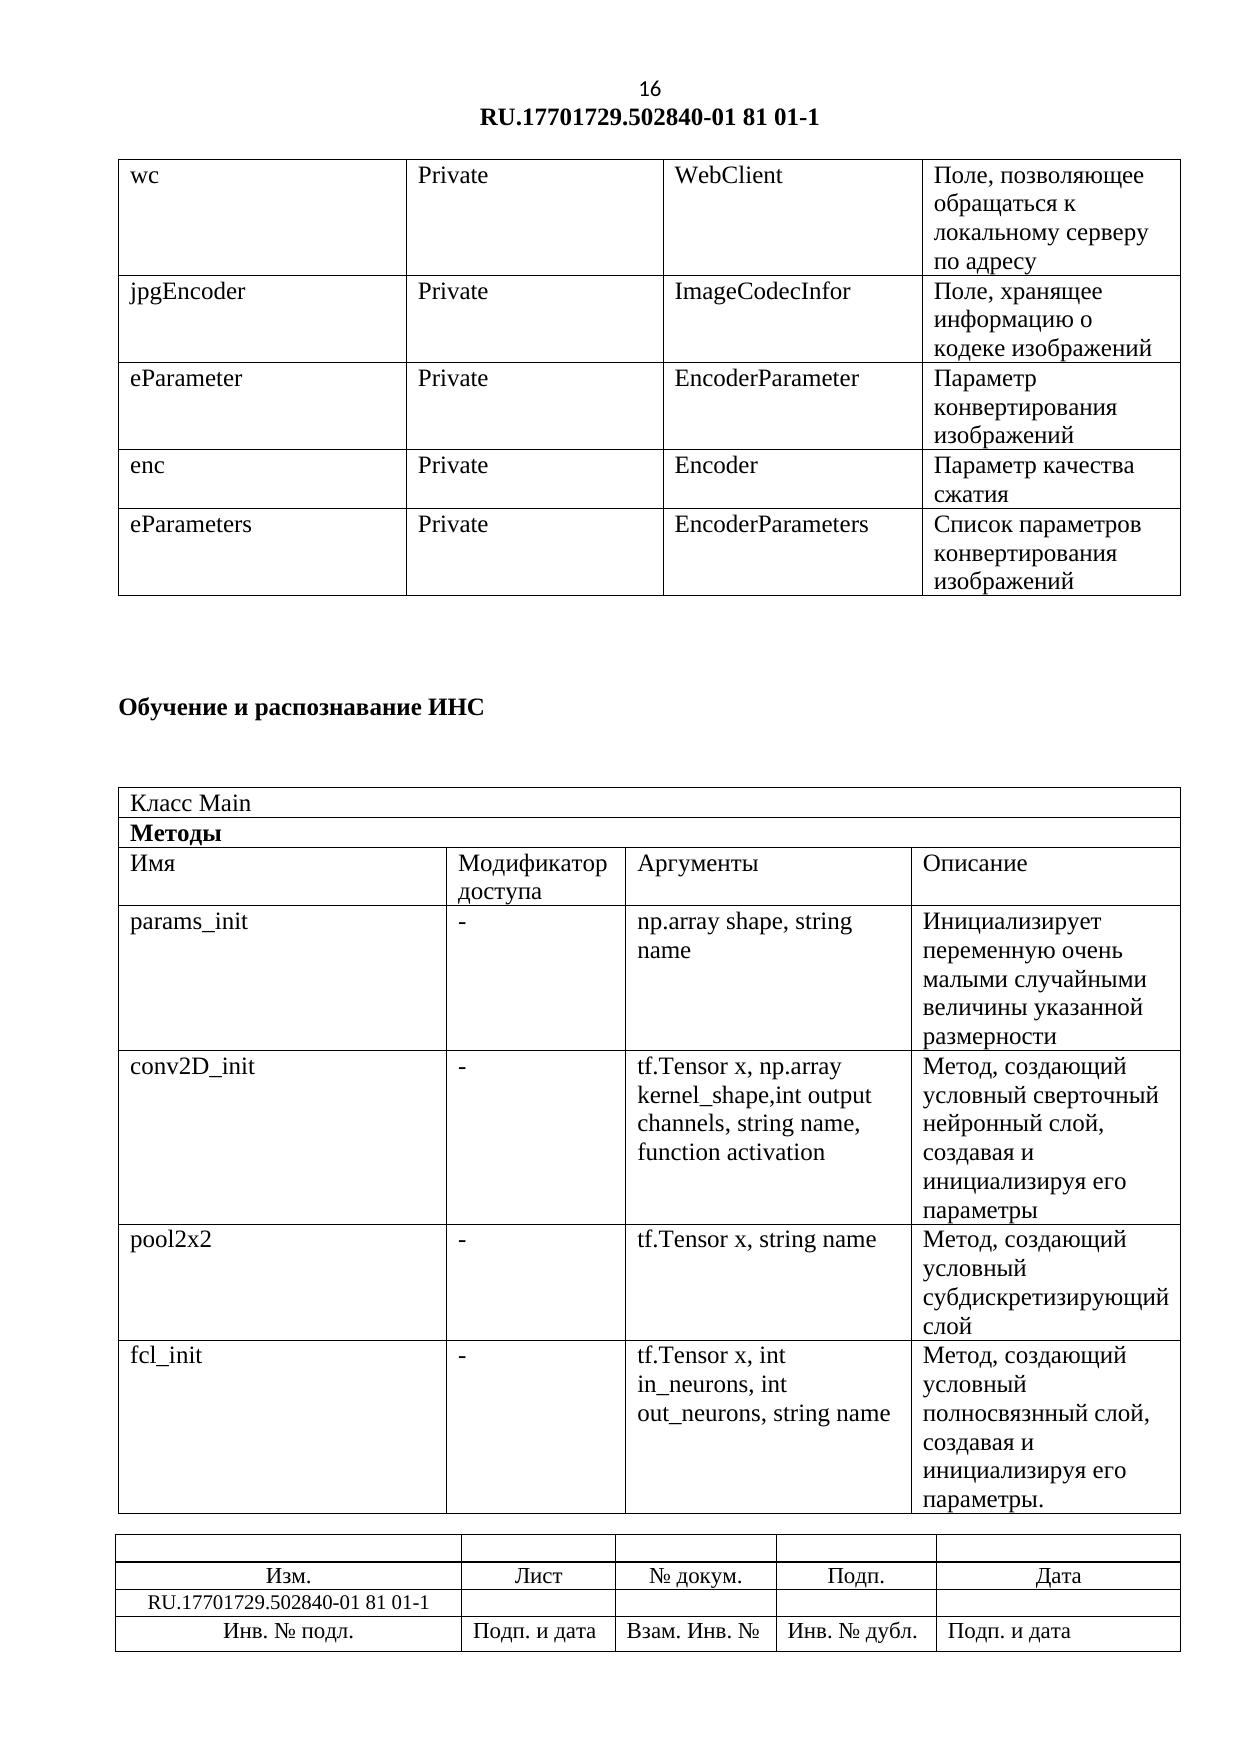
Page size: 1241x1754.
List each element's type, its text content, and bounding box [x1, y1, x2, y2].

table_cell Модификатор доступа [447, 848, 625, 905]
table_cell - [447, 1225, 625, 1339]
table_cell fcl_init [119, 1341, 446, 1513]
table_cell - [447, 906, 625, 1050]
table_cell Private [407, 509, 663, 595]
table_cell Имя [119, 848, 446, 905]
table_cell pool2x2 [119, 1225, 446, 1339]
table_cell Поле, хранящее информацию о кодеке изображений [923, 276, 1180, 362]
table_cell eParameter [119, 363, 406, 449]
table_cell Аргументы [626, 848, 911, 905]
table_cell Метод, создающий условный полносвязнный слой, создавая и инициализируя его параметры. [912, 1341, 1180, 1513]
table_cell enc [119, 450, 406, 508]
table_cell Параметр конвертирования изображений [923, 363, 1180, 449]
table_cell jpgEncoder [119, 276, 406, 362]
table_cell Private [407, 363, 663, 449]
table_cell EncoderParameter [664, 363, 922, 449]
table_cell Параметр качества сжатия [923, 450, 1180, 508]
table_header Класс Main [119, 788, 1180, 817]
table_cell Private [407, 450, 663, 508]
table_cell tf.Tensor x, int in_neurons, int out_neurons, string name [626, 1341, 911, 1513]
table_cell tf.Tensor x, np.array kernel_shape,int output channels, string name, function activation [626, 1051, 911, 1223]
table_cell - [447, 1341, 625, 1513]
table_cell Методы [119, 818, 1180, 847]
table_cell EncoderParameters [664, 509, 922, 595]
table_cell wc [119, 160, 406, 275]
table_cell tf.Tensor x, string name [626, 1225, 911, 1339]
table_cell Инициализирует переменную очень малыми случайными величины указанной размерности [912, 906, 1180, 1050]
table_cell Private [407, 276, 663, 362]
text Обучение и распознавание ИНС [118, 692, 1181, 720]
table_cell np.array shape, string name [626, 906, 911, 1050]
table_cell Encoder [664, 450, 922, 508]
table_cell ImageCodecInfor [664, 276, 922, 362]
table_cell Список параметров конвертирования изображений [923, 509, 1180, 595]
table_cell Поле, позволяющее обращаться к локальному серверу по адресу [923, 160, 1180, 275]
table_cell Метод, создающий условный сверточный нейронный слой, создавая и инициализируя его параметры [912, 1051, 1180, 1223]
table_cell Метод, создающий условный субдискретизирующий слой [912, 1225, 1180, 1339]
table_cell WebClient [664, 160, 922, 275]
table_cell params_init [119, 906, 446, 1050]
table_cell Private [407, 160, 663, 275]
table_cell Описание [912, 848, 1180, 905]
table_cell eParameters [119, 509, 406, 595]
table_cell - [447, 1051, 625, 1223]
table_cell conv2D_init [119, 1051, 446, 1223]
